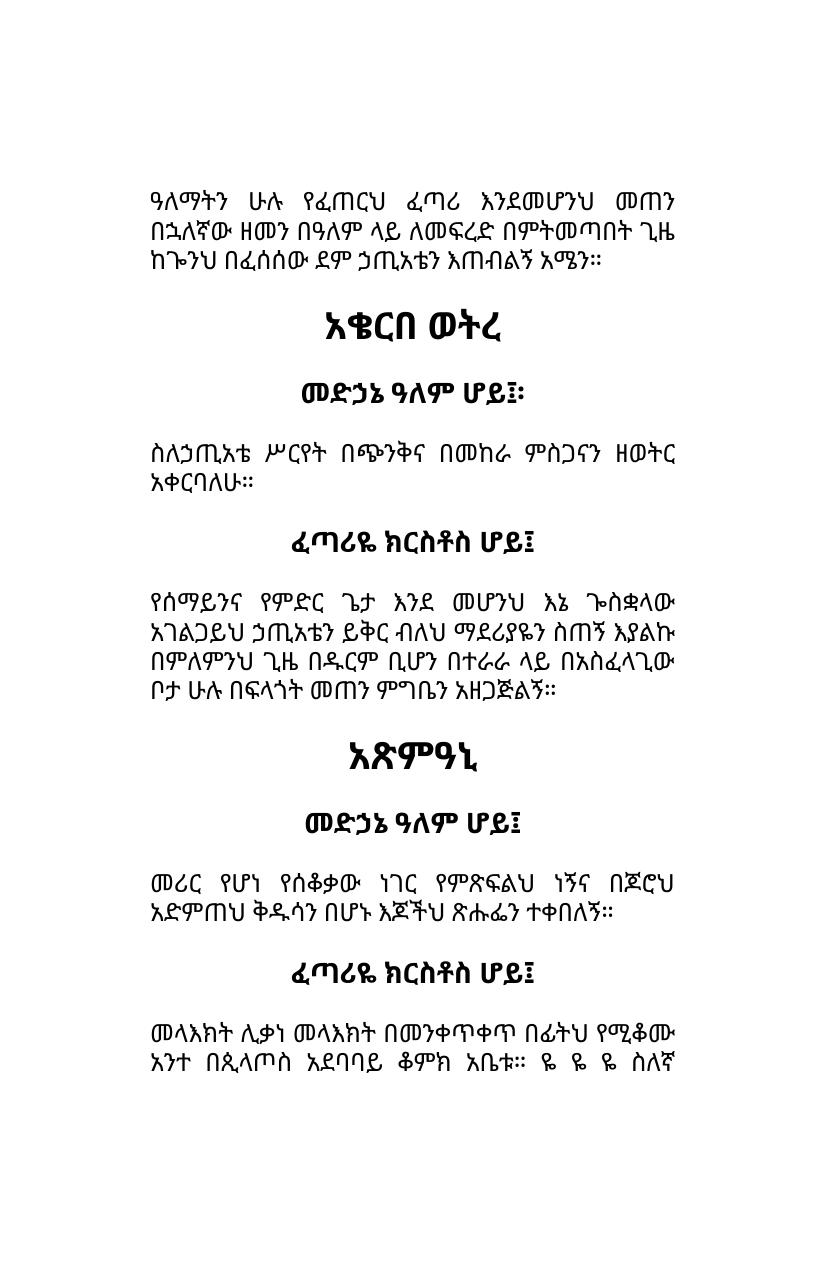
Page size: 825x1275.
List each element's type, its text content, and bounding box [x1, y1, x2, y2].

subtitle ፈጣሪዬ ክርስቶስ ሆይ፤ [150, 957, 675, 989]
subtitle መድኃኔ ዓለም ሆይ፤፡ [150, 377, 675, 410]
subtitle አጽምዓኒ [150, 734, 675, 778]
subtitle አቄርበ ወትረ [150, 304, 675, 348]
text ስለኃጢአቴ ሥርየት በጭንቅና በመከራ ምስጋናን ዘወትር አቀርባለሁ። [150, 439, 675, 497]
text ዓለማትን ሁሉ የፈጠርህ ፈጣሪ እንደመሆንህ መጠን በኋለኛው ዘመን በዓለም ላይ ለመፍረድ በምትመጣበት ጊዜ ከጐንህ በፈሰሰው ደም ኃጢአቴን እጠብልኝ አሜን። [150, 187, 675, 275]
subtitle ፈጣሪዬ ክርስቶስ ሆይ፤ [150, 527, 675, 559]
text የሰማይንና የምድር ጌታ እንደ መሆንህ እኔ ጐስቋላው አገልጋይህ ኃጢአቴን ይቅር ብለህ ማደሪያዬን ስጠኝ እያልኩ በምለምንህ ጊዜ በዱርም ቢሆን በተራራ ላይ በአስፈላጊው ቦታ ሁሉ በፍላጎት መጠን ምግቤን አዘጋጅልኝ። [150, 588, 675, 705]
text መሪር የሆነ የሰቆቃው ነገር የምጽፍልህ ነኝና በጆሮህ አድምጠህ ቅዱሳን በሆኑ እጆችህ ጽሑፌን ተቀበለኝ። [150, 869, 675, 928]
subtitle መድኃኔ ዓለም ሆይ፤ [150, 807, 675, 840]
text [150, 1019, 675, 1077]
